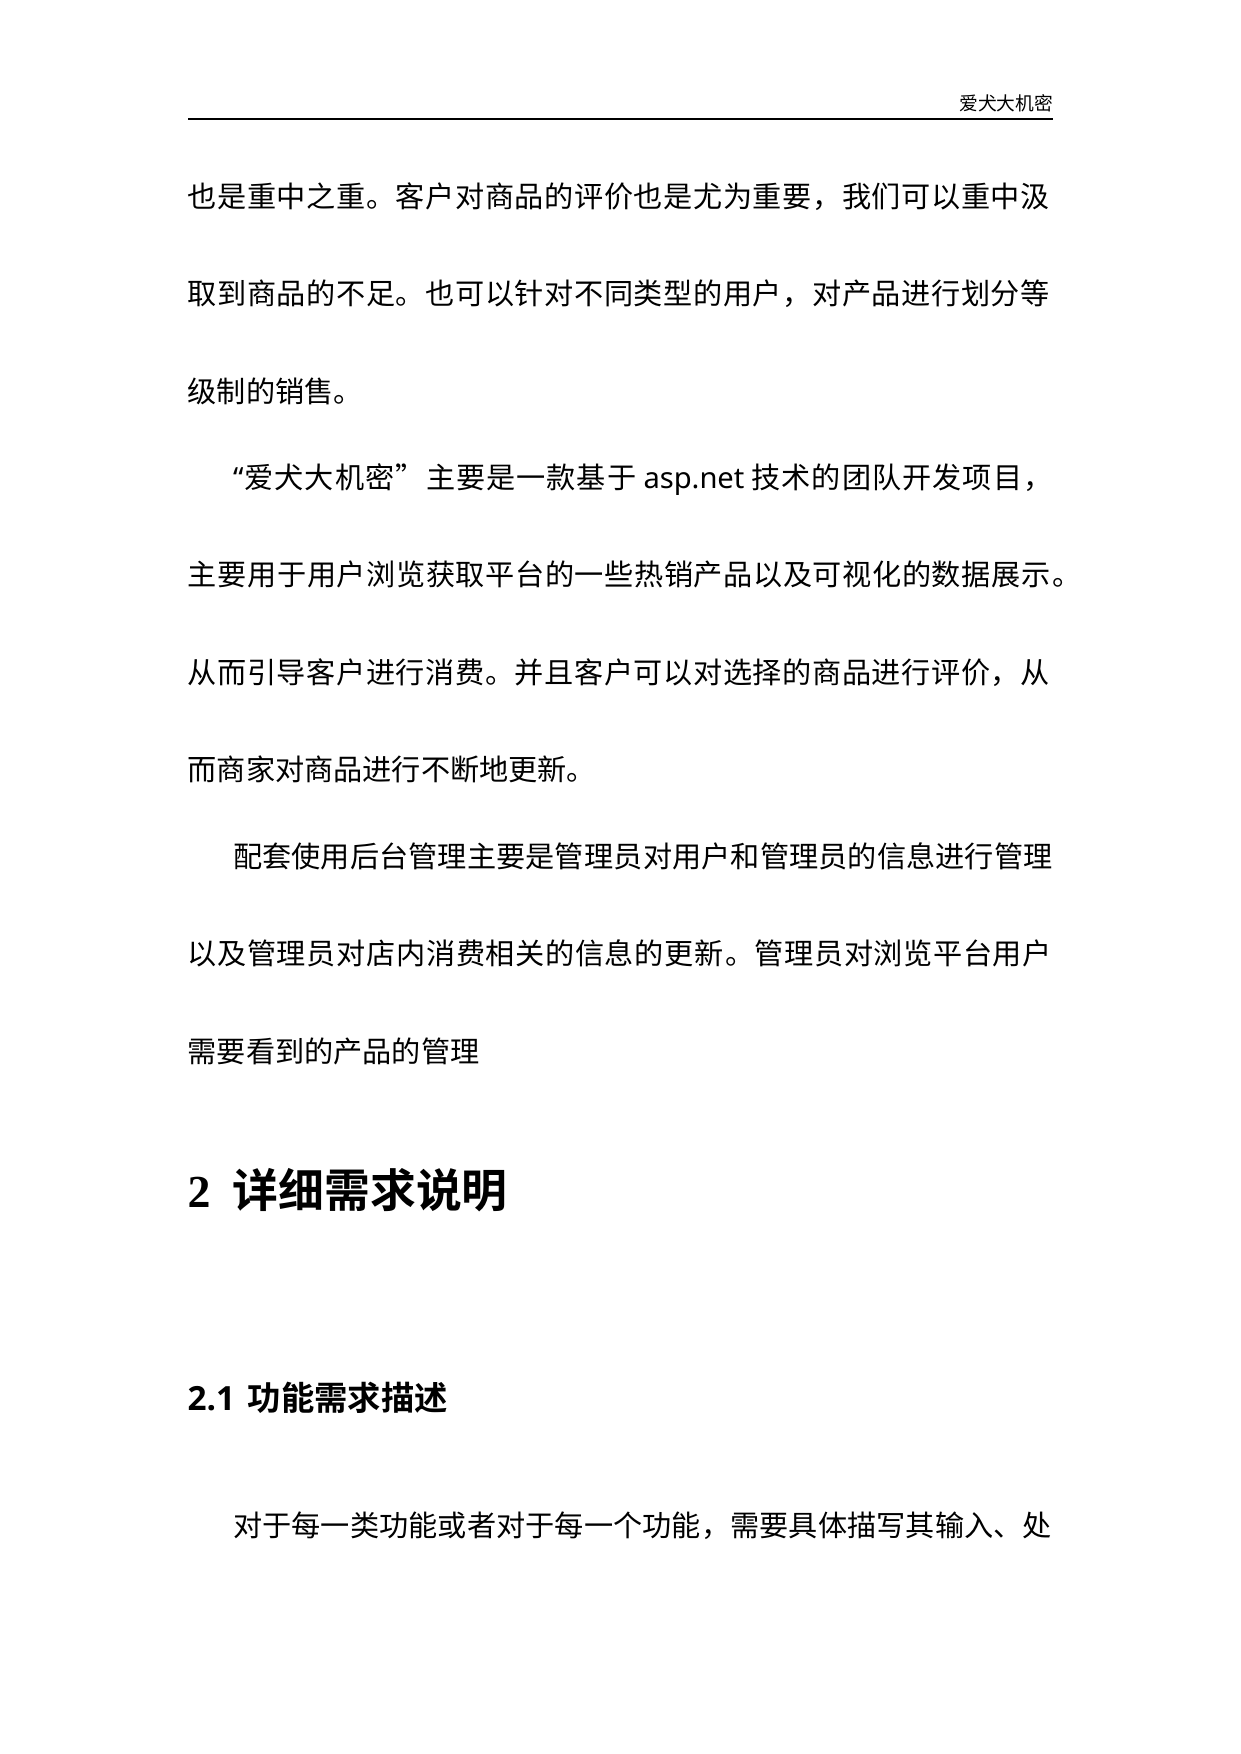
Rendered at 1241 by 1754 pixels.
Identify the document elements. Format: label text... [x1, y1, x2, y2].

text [187, 162, 1053, 422]
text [187, 1491, 1053, 1556]
text 配套使用后台管理主要是管理员对用户和管理员的信息进行管理以及管理员对店内消费相关的信息的更新。管理员对浏览平台用户需要看到的产品的管理 [187, 822, 1053, 1082]
subtitle 详细需求说明 [187, 1138, 1053, 1236]
subtitle 功能需求描述 [187, 1364, 1053, 1429]
text “爱犬大机密”主要是一款基于asp.net技术的团队开发项目，主要用于用户浏览获取平台的一些热销产品以及可视化的数据展示。从而引导客户进行消费。并且客户可以对选择的商品进行评价，从而商家对商品进行不断地更新。 [187, 443, 1053, 801]
